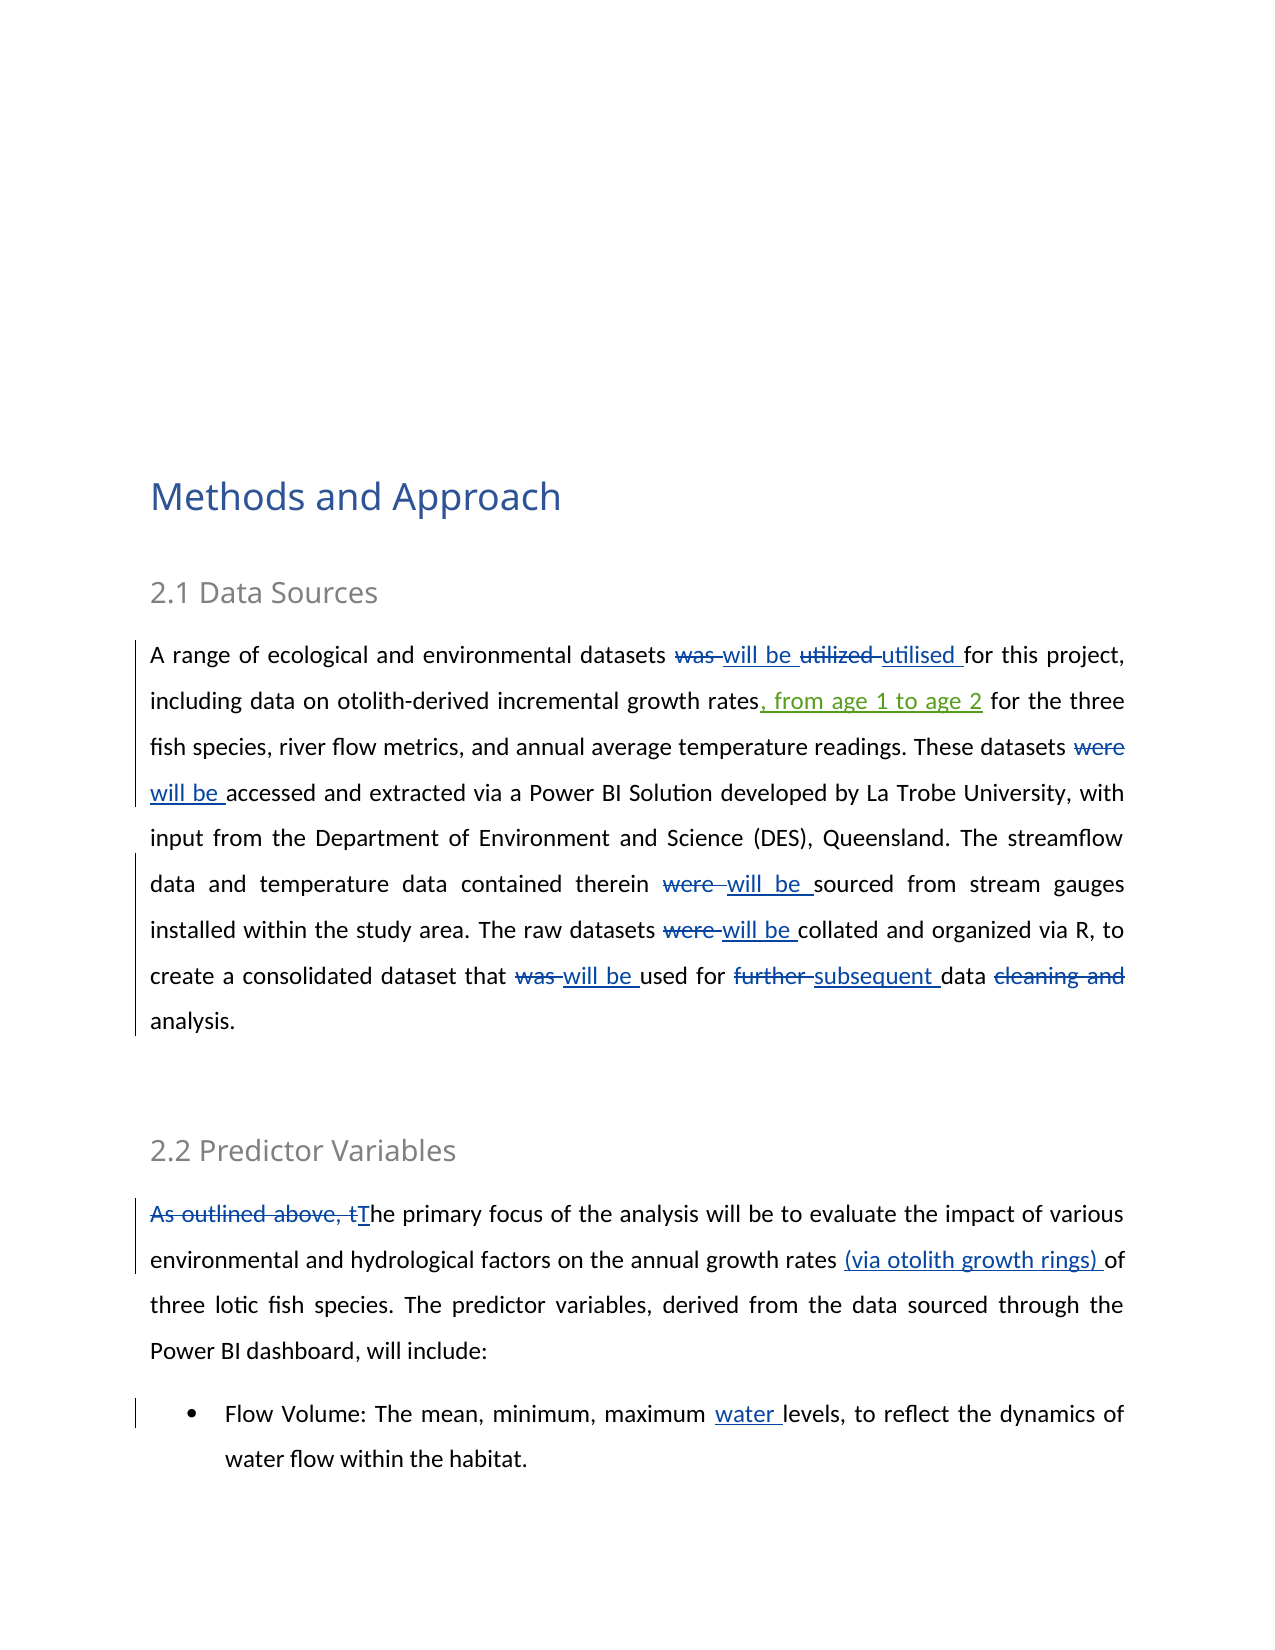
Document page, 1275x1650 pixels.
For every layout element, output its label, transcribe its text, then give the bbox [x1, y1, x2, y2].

text he primary focus of the analysis will be to evaluate the impact of various environmental and hydrological factors on the annual growth rates of three lotic fish species. The predictor variables, derived from the data sourced through the Power BI dashboard, will include: [150, 1198, 1125, 1366]
subtitle 2.2 Predictor Variables [150, 1130, 1125, 1170]
subtitle 2.1 Data Sources [150, 572, 1125, 612]
list Flow Volume: The mean, minimum, maximum levels, to reflect the dynamics of water flow within the habitat. [187, 1398, 1125, 1474]
text A range of ecological and environmental datasets for this project, including data on otolith-derived incremental growth rates for the three fish species, river flow metrics, and annual average temperature readings. These datasets accessed and extracted via a Power BI Solution developed by La Trobe University, with input from the Department of Environment and Science (DES), Queensland. The streamflow data and temperature data contained therein sourced from stream gauges installed within the study area. The raw datasets collated and organized via R, to create a consolidated dataset that used for data analysis. [150, 640, 1125, 1036]
subtitle Methods and Approach [150, 470, 1125, 521]
